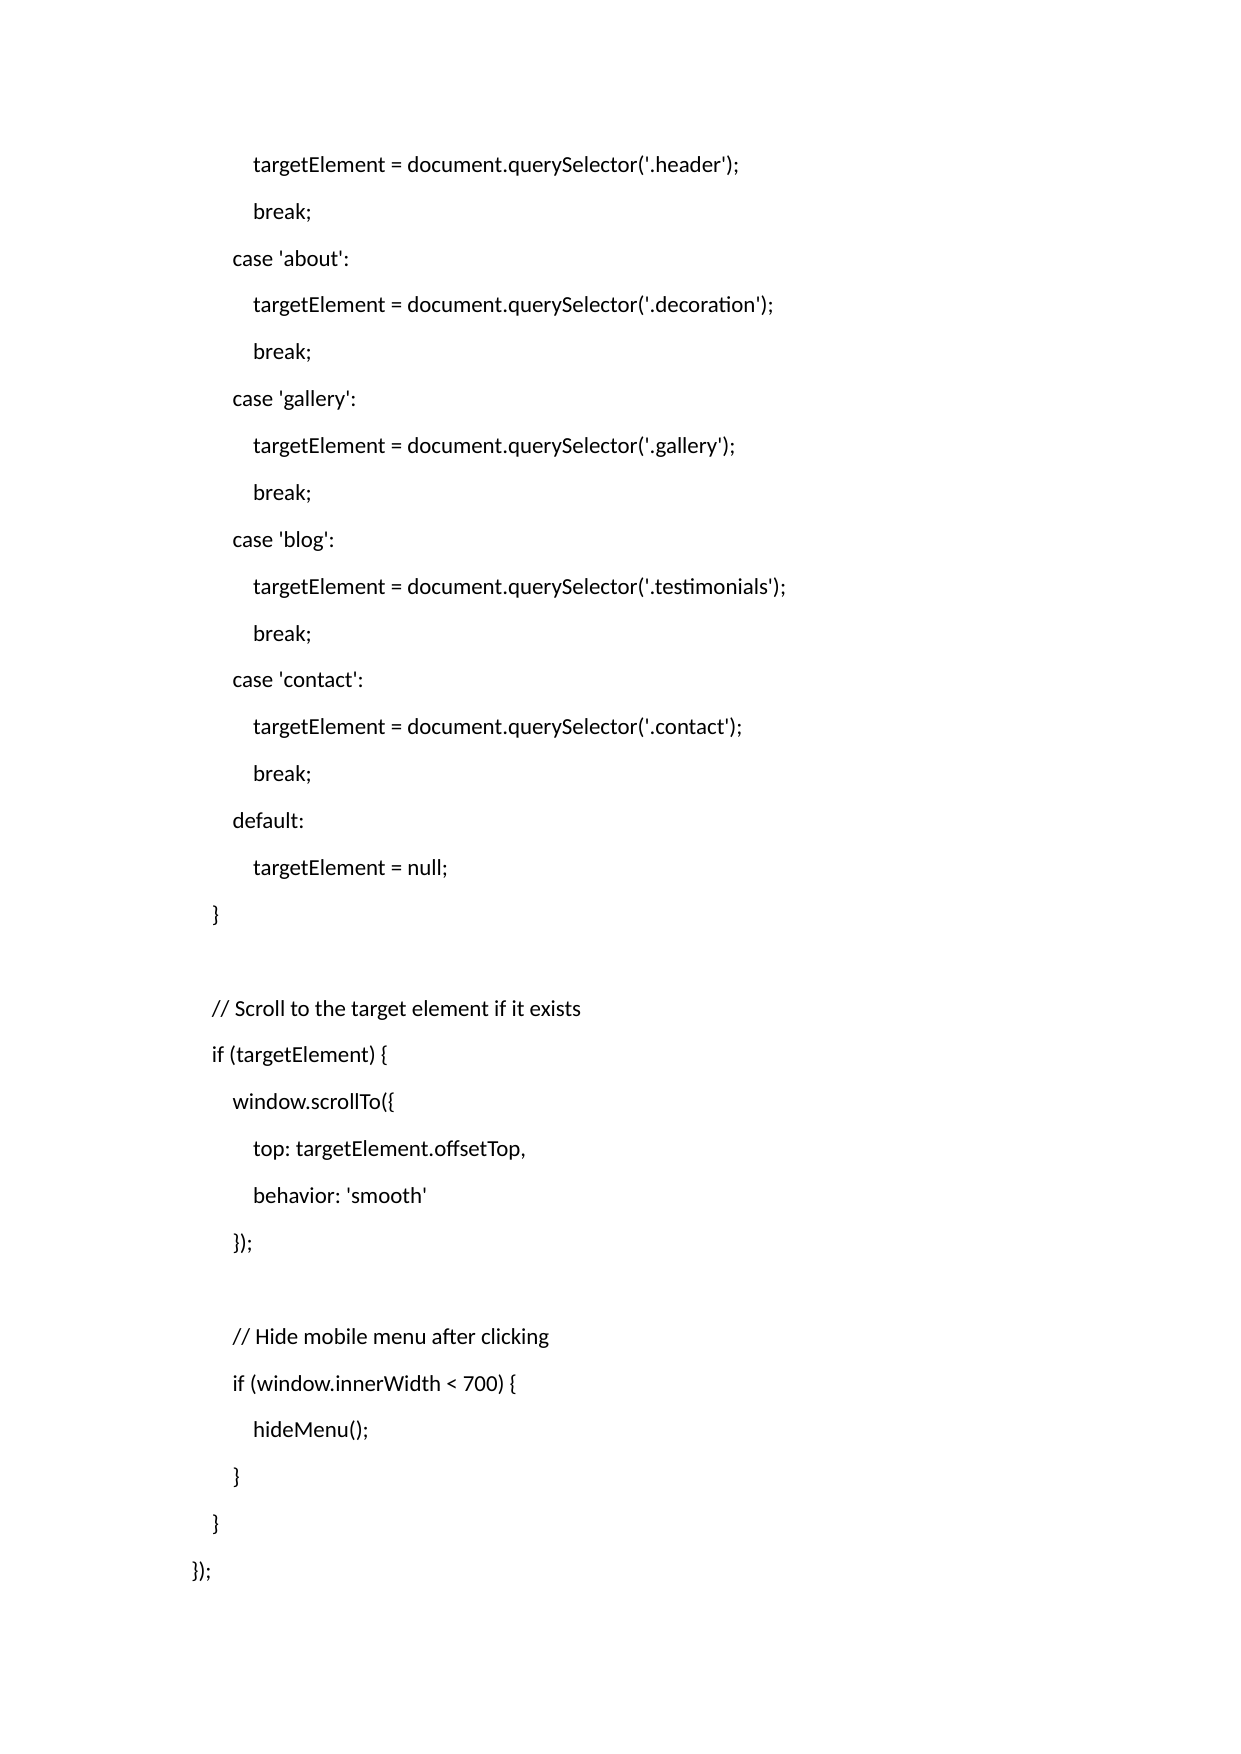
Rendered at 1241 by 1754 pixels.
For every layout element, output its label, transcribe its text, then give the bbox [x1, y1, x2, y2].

text }); [150, 1228, 1090, 1256]
text } [150, 1462, 1090, 1491]
text case 'about': [150, 244, 1090, 272]
text break; [150, 478, 1090, 506]
text if (targetElement) { [150, 1041, 1090, 1069]
text // Scroll to the target element if it exists [150, 994, 1090, 1022]
text targetElement = document.querySelector('.contact'); [150, 712, 1090, 741]
text break; [150, 759, 1090, 787]
text targetElement = null; [150, 853, 1090, 881]
text targetElement = document.querySelector('.gallery'); [150, 431, 1090, 459]
text default: [150, 806, 1090, 834]
text case 'contact': [150, 666, 1090, 694]
text targetElement = document.querySelector('.decoration'); [150, 291, 1090, 319]
text behavior: 'smooth' [150, 1181, 1090, 1209]
text case 'gallery': [150, 384, 1090, 412]
text window.scrollTo({ [150, 1087, 1090, 1116]
text case 'blog': [150, 525, 1090, 553]
text } [150, 900, 1090, 928]
text }); [150, 1556, 1090, 1584]
text top: targetElement.offsetTop, [150, 1134, 1090, 1162]
text } [150, 1509, 1090, 1537]
text targetElement = document.querySelector('.testimonials'); [150, 572, 1090, 600]
text break; [150, 197, 1090, 225]
text // Hide mobile menu after clicking [150, 1322, 1090, 1350]
text hideMenu(); [150, 1416, 1090, 1444]
text targetElement = document.querySelector('.header'); [150, 150, 1090, 178]
text break; [150, 337, 1090, 366]
text if (window.innerWidth < 700) { [150, 1369, 1090, 1397]
text break; [150, 619, 1090, 647]
